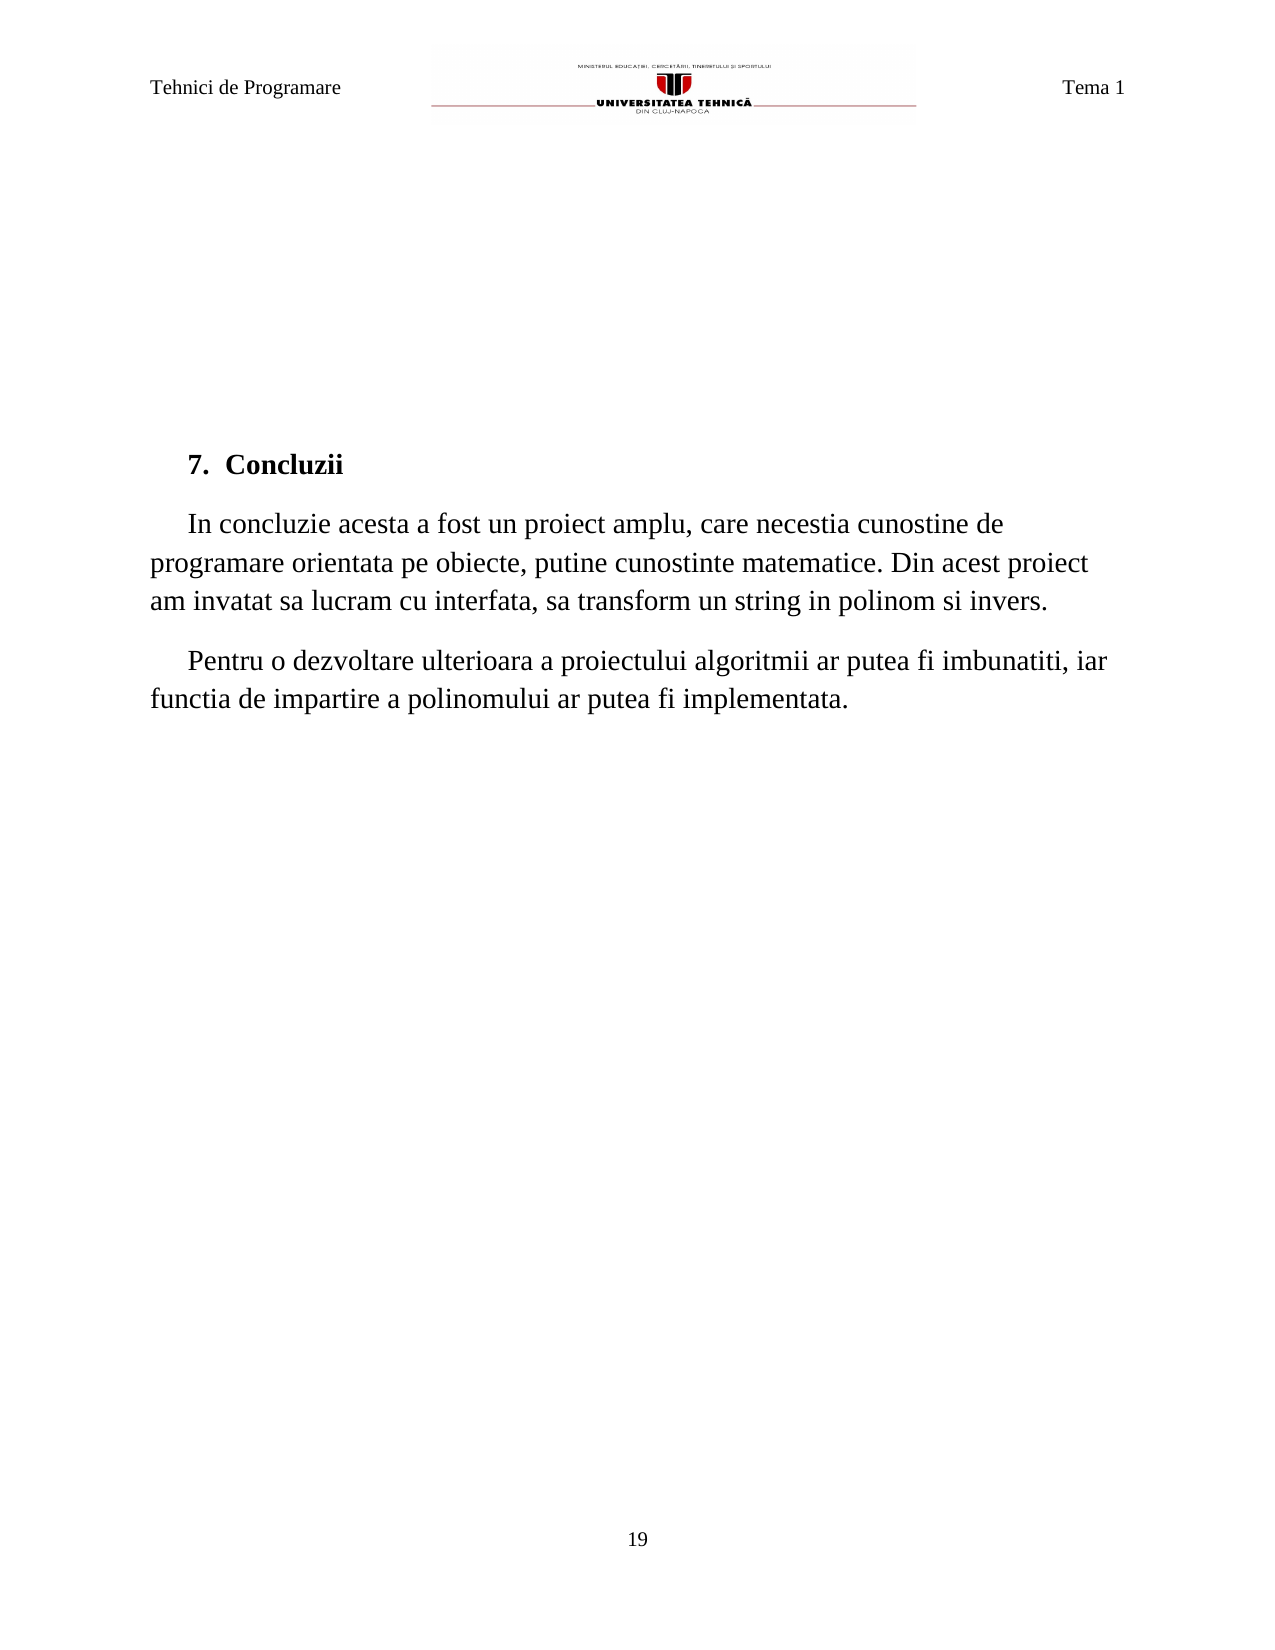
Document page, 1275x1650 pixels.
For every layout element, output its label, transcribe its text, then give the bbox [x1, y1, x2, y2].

picture [431, 44, 917, 125]
text In concluzie acesta a fost un proiect amplu, care necestia cunostine de programare orientata pe obiecte, putine cunostinte matematice. Din acest proiect am invatat sa lucram cu interfata, sa transform un string in polinom si invers. [150, 506, 1125, 617]
text Pentru o dezvoltare ulterioara a proiectului algoritmii ar putea fi imbunatiti, iar functia de impartire a polinomului ar putea fi implementata. [150, 643, 1125, 715]
list Concluzii [187, 447, 1125, 480]
